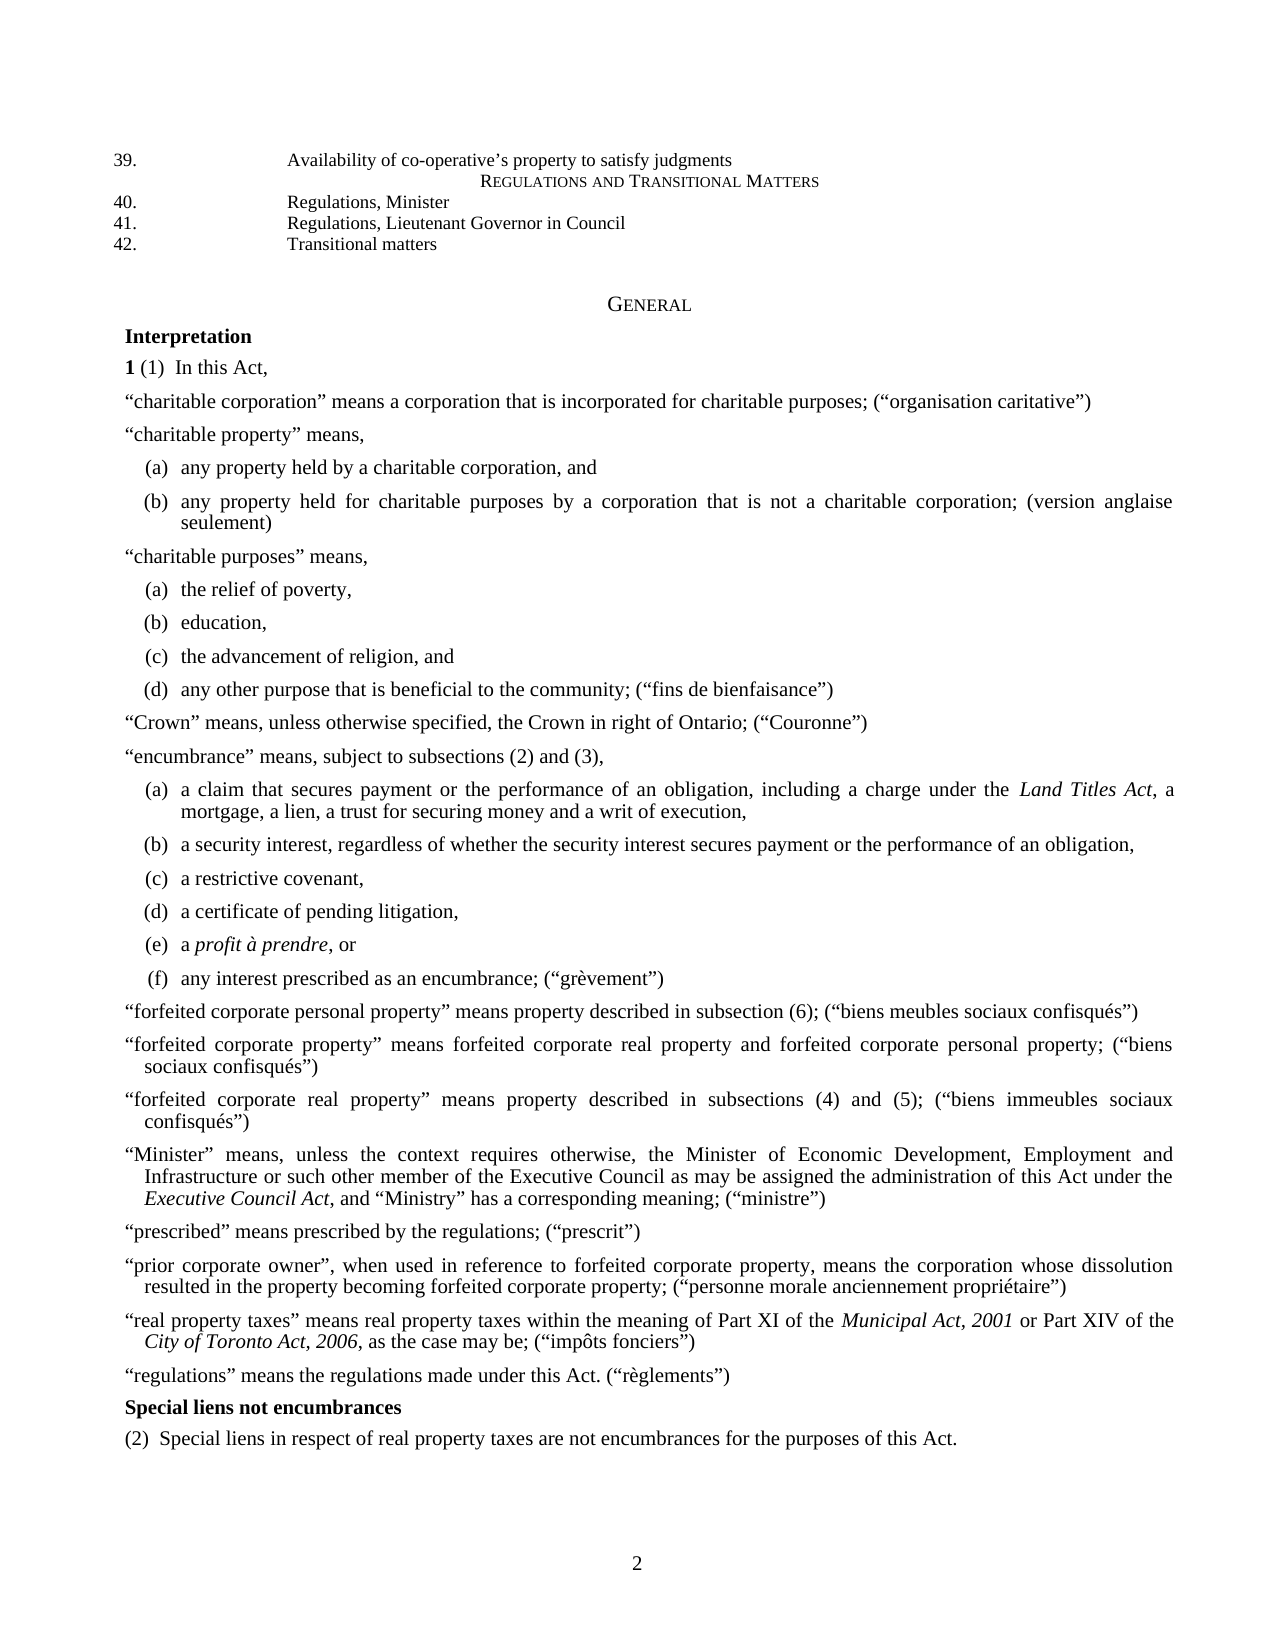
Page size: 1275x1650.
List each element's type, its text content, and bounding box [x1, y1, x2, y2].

table_cell Availability of co-operative’s property to satisfy judgments [287, 150, 1186, 171]
text “prior corporate owner”, when used in reference to forfeited corporate property, means the corporation whose dissolution resulted in the property becoming forfeited corporate property; (“personne morale anciennement propriétaire”) [124, 1254, 1174, 1298]
text (f) any interest prescribed as an encumbrance; (“grèvement”) [124, 967, 1174, 989]
text (c) a restrictive covenant, [124, 867, 1174, 889]
text “forfeited corporate property” means forfeited corporate real property and forfeited corporate personal property; (“biens sociaux confisqués”) [124, 1034, 1174, 1078]
text “prescribed” means prescribed by the regulations; (“prescrit”) [124, 1221, 1174, 1243]
text “charitable property” means, [124, 424, 1174, 446]
text (a) a claim that secures payment or the performance of an obligation, including a charge under the Land Titles Act, a mortgage, a lien, a trust for securing money and a writ of execution, [124, 779, 1174, 823]
table_cell Regulations and Transitional Matters [113, 171, 1186, 192]
text (e) a profit à prendre, or [124, 934, 1174, 956]
text (a) any property held by a charitable corporation, and [124, 457, 1174, 479]
text (b) education, [124, 612, 1174, 634]
text “forfeited corporate real property” means property described in subsections (4) and (5); (“biens immeubles sociaux confisqués”) [124, 1089, 1174, 1133]
table_cell 41. [113, 213, 287, 233]
text (b) any property held for charitable purposes by a corporation that is not a charitable corporation; (version anglaise seulement) [124, 491, 1174, 534]
table_cell 39. [113, 150, 287, 171]
text Interpretation [124, 328, 1174, 347]
text “real property taxes” means real property taxes within the meaning of Part XI of the Municipal Act, 2001 or Part XIV of the City of Toronto Act, 2006, as the case may be; (“impôts fonciers”) [124, 1310, 1174, 1353]
table_cell Regulations, Lieutenant Governor in Council [287, 213, 1186, 233]
text (c) the advancement of religion, and [124, 646, 1174, 667]
table_cell 42. [113, 233, 287, 254]
text (d) any other purpose that is beneficial to the community; (“fins de bienfaisance”) [124, 679, 1174, 701]
table_cell Regulations, Minister [287, 192, 1186, 212]
text “Crown” means, unless otherwise specified, the Crown in right of Ontario; (“Couronne”) [124, 712, 1174, 734]
text (2) Special liens in respect of real property taxes are not encumbrances for the purposes of this Act. [124, 1428, 1174, 1450]
text “regulations” means the regulations made under this Act. (“règlements”) [124, 1365, 1174, 1387]
text “charitable corporation” means a corporation that is incorporated for charitable purposes; (“organisation caritative”) [124, 391, 1174, 412]
text (d) a certificate of pending litigation, [124, 901, 1174, 923]
text 1 (1) In this Act, [124, 357, 1174, 379]
subtitle General [124, 294, 1174, 316]
text “charitable purposes” means, [124, 546, 1174, 567]
table_cell Transitional matters [287, 233, 1186, 254]
text (b) a security interest, regardless of whether the security interest secures payment or the performance of an obligation, [124, 834, 1174, 856]
text “forfeited corporate personal property” means property described in subsection (6); (“biens meubles sociaux confisqués”) [124, 1001, 1174, 1023]
text (a) the relief of poverty, [124, 579, 1174, 601]
text “Minister” means, unless the context requires otherwise, the Minister of Economic Development, Employment and Infrastructure or such other member of the Executive Council as may be assigned the administration of this Act under the Executive Council Act, and “Ministry” has a corresponding meaning; (“ministre”) [124, 1144, 1174, 1210]
text “encumbrance” means, subject to subsections (2) and (3), [124, 746, 1174, 767]
table_cell 40. [113, 192, 287, 212]
text Special liens not encumbrances [124, 1399, 1174, 1418]
